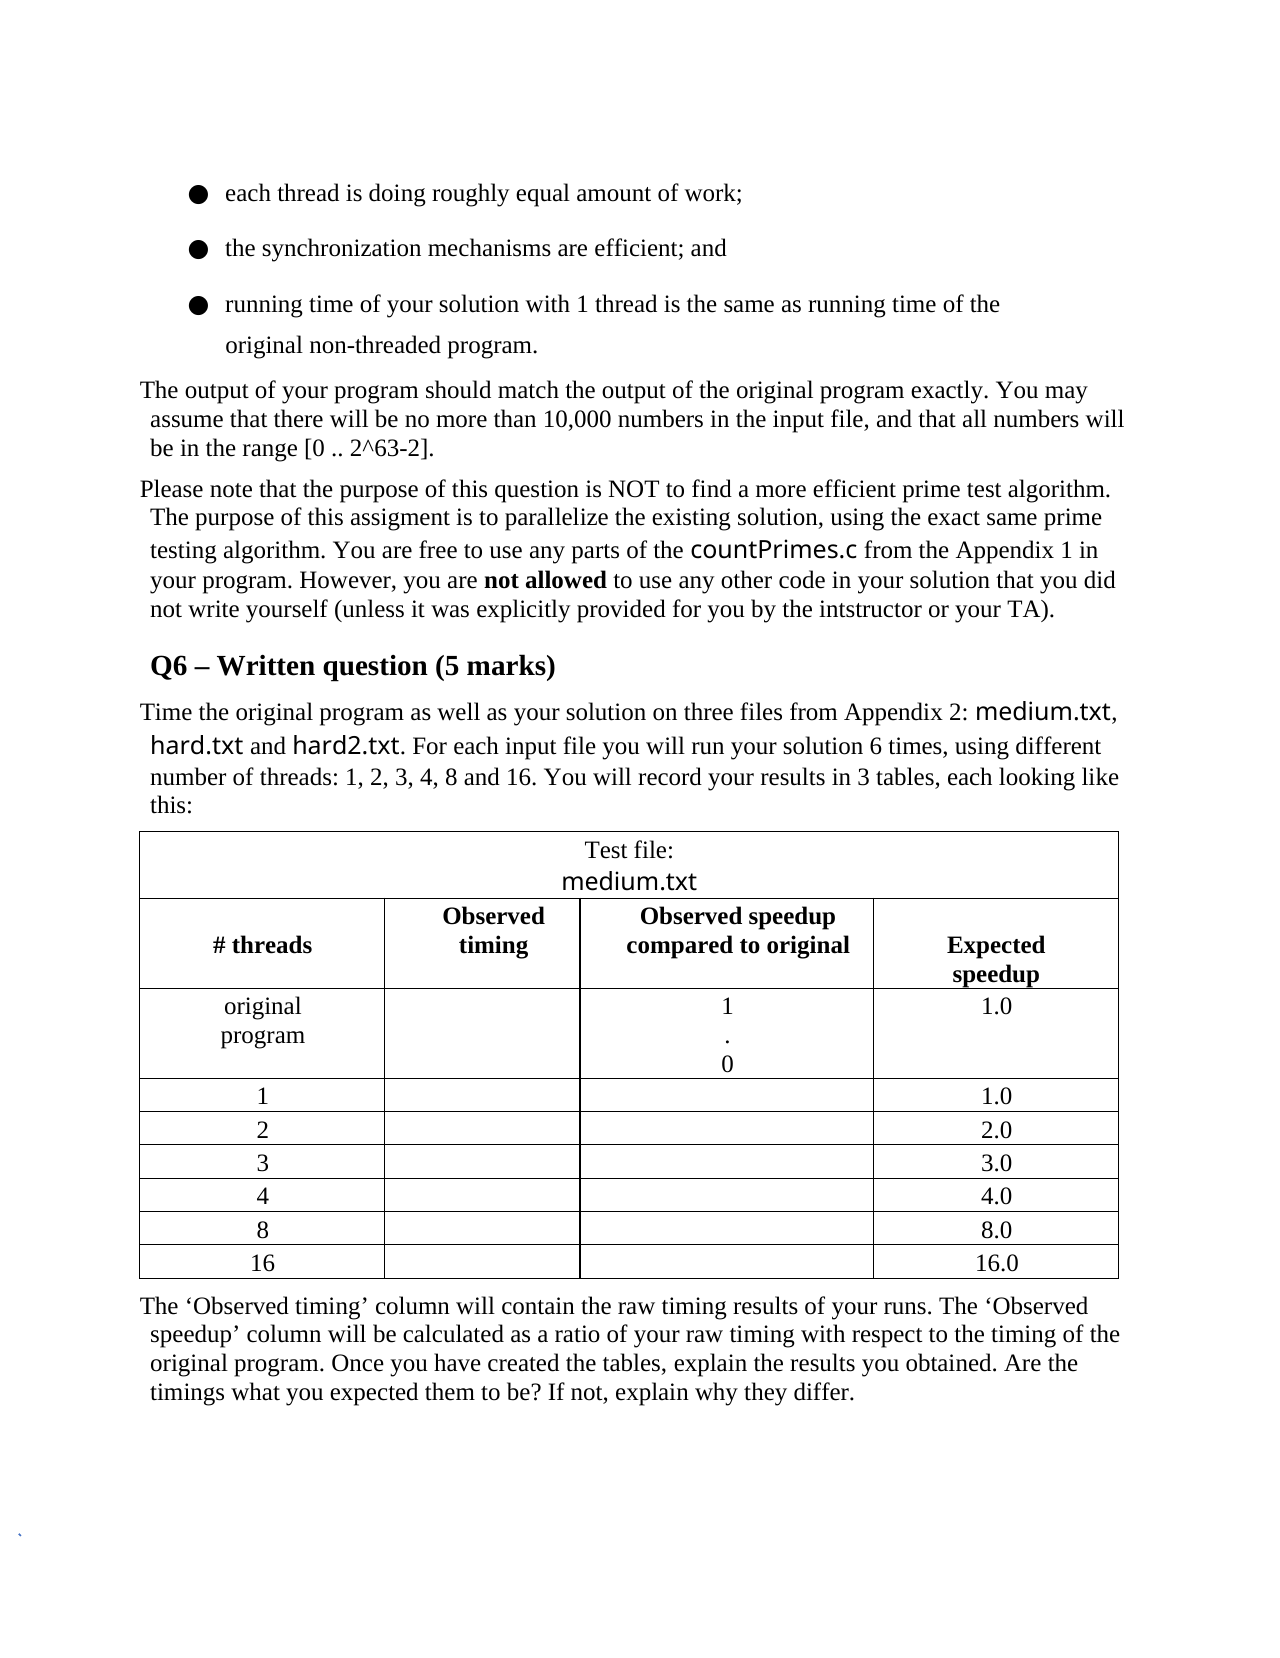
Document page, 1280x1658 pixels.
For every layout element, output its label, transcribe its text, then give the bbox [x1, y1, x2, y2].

table_cell 8 [140, 1212, 384, 1244]
table_cell 4 [140, 1179, 384, 1211]
table_cell [385, 1245, 579, 1278]
list the synchronization mechanisms are efficient; and [187, 220, 1152, 271]
table_cell 4.0 [874, 1179, 1118, 1211]
table_cell 16 [140, 1245, 384, 1278]
subtitle Q6 – Written question (5 marks) [150, 648, 1152, 681]
table_cell [385, 1079, 579, 1111]
table_cell 16.0 [874, 1245, 1118, 1278]
table_cell 3.0 [874, 1145, 1118, 1178]
table_cell 2.0 [874, 1112, 1118, 1144]
table_cell original program [140, 989, 384, 1078]
text The output of your program should match the output of the original program exactly. You may assume that there will be no more than 10,000 numbers in the input file, and that all numbers will be in the range [0 .. 2^63-2]. [139, 376, 1127, 462]
table_cell [581, 1179, 873, 1211]
table_cell [581, 1245, 873, 1278]
table_cell 1 [140, 1079, 384, 1111]
table_cell [385, 989, 579, 1078]
list running time of your solution with 1 thread is the same as running time of the original non-threaded program. [187, 275, 1084, 359]
table_cell [581, 1079, 873, 1111]
table_header Test file: medium.txt [140, 832, 1118, 898]
table_cell [385, 1179, 579, 1211]
text Time the original program as well as your solution on three files from Appendix 2: medium.txt, hard.txt and hard2.txt. For each input file you will run your solution 6 times, using different number of threads: 1, 2, 3, 4, 8 and 16. You will record your results in 3 tables, each looking like this: [139, 694, 1152, 819]
table_cell # threads [140, 899, 384, 988]
table_cell 1.0 [874, 989, 1118, 1078]
table_cell Observed timing [385, 899, 579, 988]
table_cell [385, 1112, 579, 1144]
table_cell 8.0 [874, 1212, 1118, 1244]
table_cell [385, 1212, 579, 1244]
text Please note that the purpose of this question is NOT to find a more efficient prime test algorithm. The purpose of this assigment is to parallelize the existing solution, using the exact same prime testing algorithm. You are free to use any parts of the countPrimes.c from the Appendix 1 in your program. However, you are not allowed to use any other code in your solution that you did not write yourself (unless it was explicitly provided for you by the intstructor or your TA). [139, 474, 1128, 623]
text The ‘Observed timing’ column will contain the raw timing results of your runs. The ‘Observed speedup’ column will be calculated as a ratio of your raw timing with respect to the timing of the original program. Once you have created the tables, explain the results you obtained. Are the timings what you expected them to be? If not, explain why they differ. [139, 1291, 1127, 1406]
table_cell Observed speedup compared to original [581, 899, 873, 988]
table_cell 3 [140, 1145, 384, 1178]
table_cell [581, 1212, 873, 1244]
table_cell 1.0 [874, 1079, 1118, 1111]
list each thread is doing roughly equal amount of work; [187, 164, 1152, 215]
table_cell [581, 1112, 873, 1144]
table_cell Expected speedup [874, 899, 1118, 988]
table_cell [385, 1145, 579, 1178]
table_cell [581, 1145, 873, 1178]
table_cell 1.0 [581, 989, 873, 1078]
table_cell 2 [140, 1112, 384, 1144]
